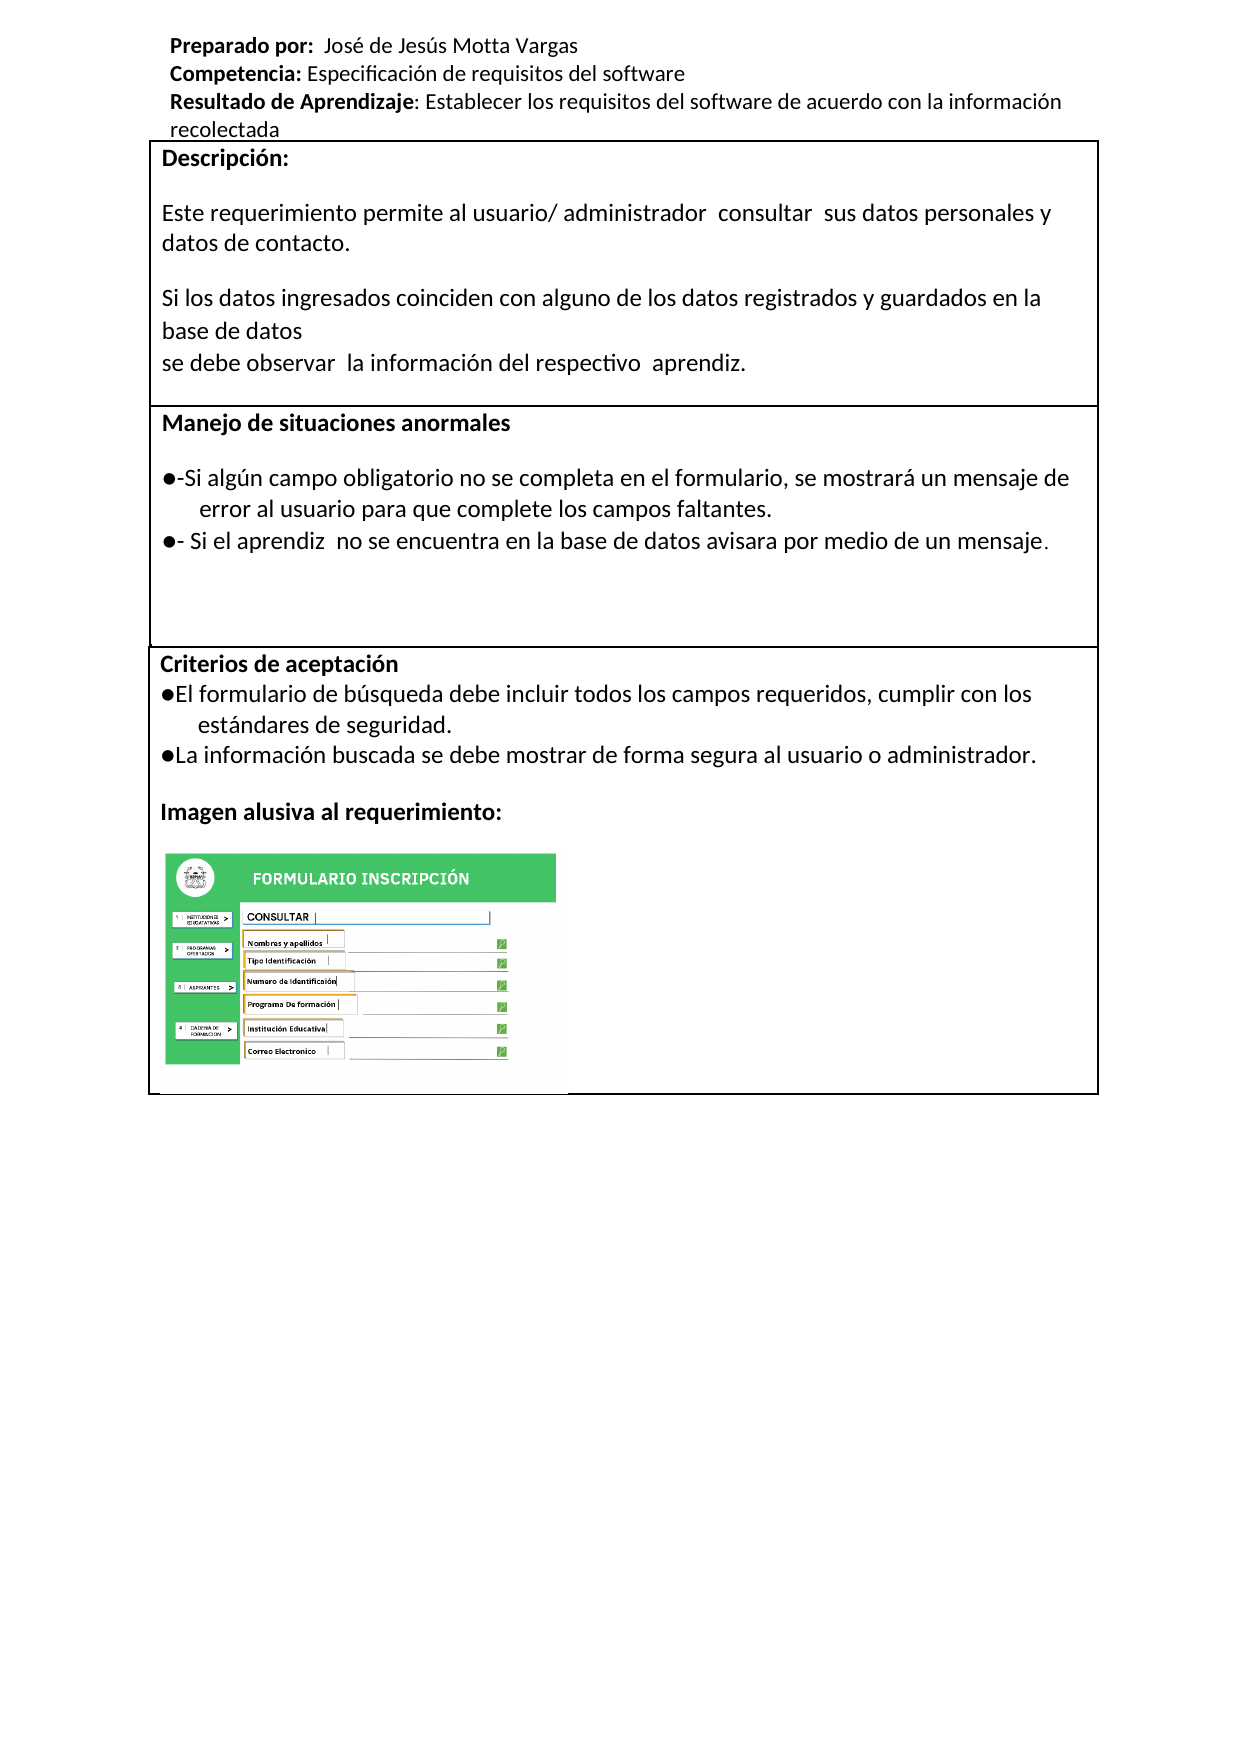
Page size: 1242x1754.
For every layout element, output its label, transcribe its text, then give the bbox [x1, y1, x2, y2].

table_cell Manejo de situaciones anormales ●-Si algún campo obligatorio no se completa en el formulario, se mostrará un mensaje de error al usuario para que complete los campos faltantes. ●- Si el aprendiz no se encuentra en la base de datos avisara por medio de un mensaje. [151, 407, 1097, 646]
table_cell Criterios de aceptación ●El formulario de búsqueda debe incluir todos los campos requeridos, cumplir con los estándares de seguridad. ●La información buscada se debe mostrar de forma segura al usuario o administrador. Imagen alusiva al requerimiento: [150, 648, 1097, 1093]
picture [160, 851, 569, 1094]
table_cell Descripción: Este requerimiento permite al usuario/ administrador consultar sus datos personales y datos de contacto. Si los datos ingresados coinciden con alguno de los datos registrados y guardados en la base de datos se debe observar la información del respectivo aprendiz. [151, 142, 1097, 405]
